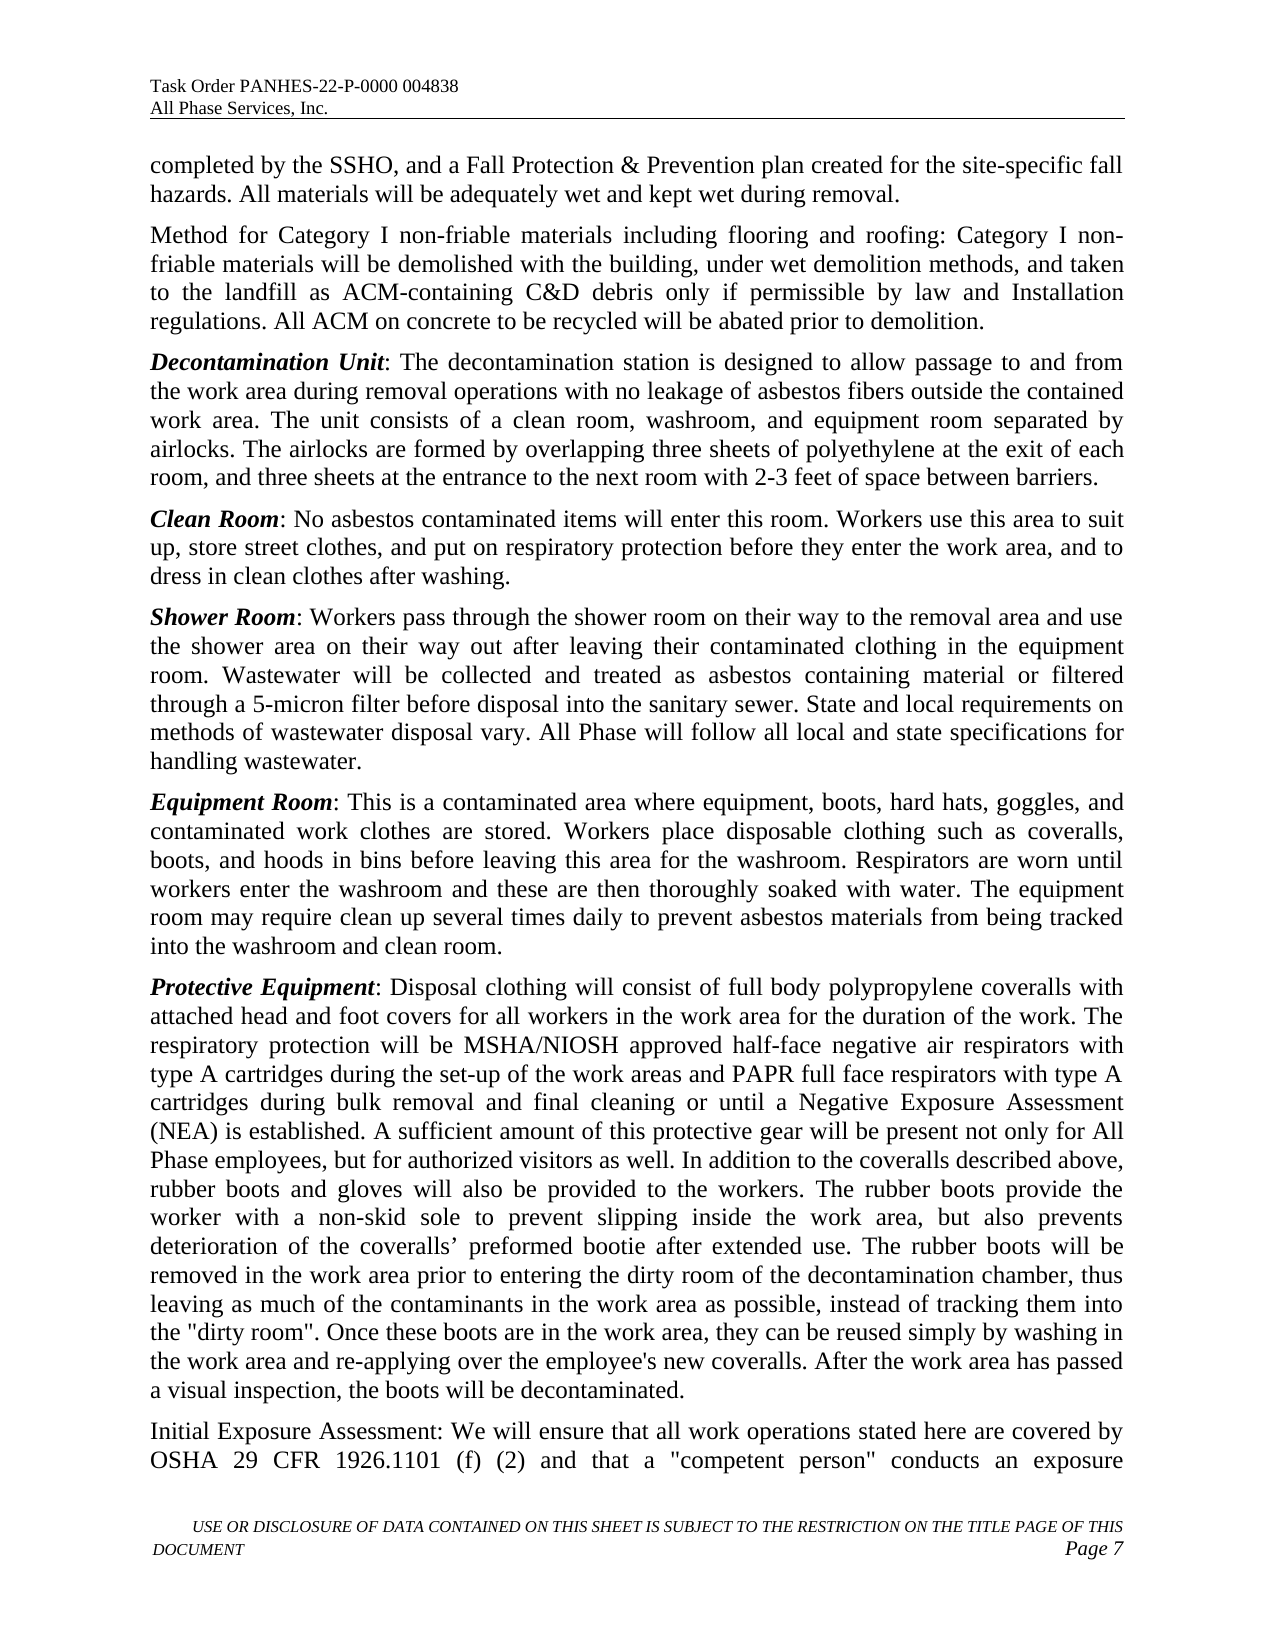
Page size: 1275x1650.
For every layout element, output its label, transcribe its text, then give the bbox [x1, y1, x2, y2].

text Protective Equipment: Disposal clothing will consist of full body polypropylene coveralls with attached head and foot covers for all workers in the work area for the duration of the work. The respiratory protection will be MSHA/NIOSH approved half-face negative air respirators with type A cartridges during the set-up of the work areas and PAPR full face respirators with type A cartridges during bulk removal and final cleaning or until a Negative Exposure Assessment (NEA) is established. A sufficient amount of this protective gear will be present not only for All Phase employees, but for authorized visitors as well. In addition to the coveralls described above, rubber boots and gloves will also be provided to the workers. The rubber boots provide the worker with a non-skid sole to prevent slipping inside the work area, but also prevents deterioration of the coveralls’ preformed bootie after extended use. The rubber boots will be removed in the work area prior to entering the dirty room of the decontamination chamber, thus leaving as much of the contaminants in the work area as possible, instead of tracking them into the "dirty room". Once these boots are in the work area, they can be reused simply by washing in the work area and re-applying over the employee's new coveralls. After the work area has passed a visual inspection, the boots will be decontaminated. [150, 972, 1125, 1404]
text Shower Room: Workers pass through the shower room on their way to the removal area and use the shower area on their way out after leaving their contaminated clothing in the equipment room. Wastewater will be collected and treated as asbestos containing material or filtered through a 5-micron filter before disposal into the sanitary sewer. State and local requirements on methods of wastewater disposal vary. All Phase will follow all local and state specifications for handling wastewater. [150, 602, 1125, 775]
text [150, 150, 1125, 207]
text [150, 1416, 1125, 1474]
text Method for Category I non-friable materials including flooring and roofing: Category I non-friable materials will be demolished with the building, under wet demolition methods, and taken to the landfill as ACM-containing C&D debris only if permissible by law and Installation regulations. All ACM on concrete to be recycled will be abated prior to demolition. [150, 220, 1125, 335]
text Clean Room: No asbestos contaminated items will enter this room. Workers use this area to suit up, store street clothes, and put on respiratory protection before they enter the work area, and to dress in clean clothes after washing. [150, 504, 1125, 590]
text Equipment Room: This is a contaminated area where equipment, boots, hard hats, goggles, and contaminated work clothes are stored. Workers place disposable clothing such as coveralls, boots, and hoods in bins before leaving this area for the washroom. Respirators are worn until workers enter the washroom and these are then thoroughly soaked with water. The equipment room may require clean up several times daily to prevent asbestos materials from being tracked into the washroom and clean room. [150, 787, 1125, 960]
text Decontamination Unit: The decontamination station is designed to allow passage to and from the work area during removal operations with no leakage of asbestos fibers outside the contained work area. The unit consists of a clean room, washroom, and equipment room separated by airlocks. The airlocks are formed by overlapping three sheets of polyethylene at the exit of each room, and three sheets at the entrance to the next room with 2-3 feet of space between barriers. [150, 347, 1125, 491]
